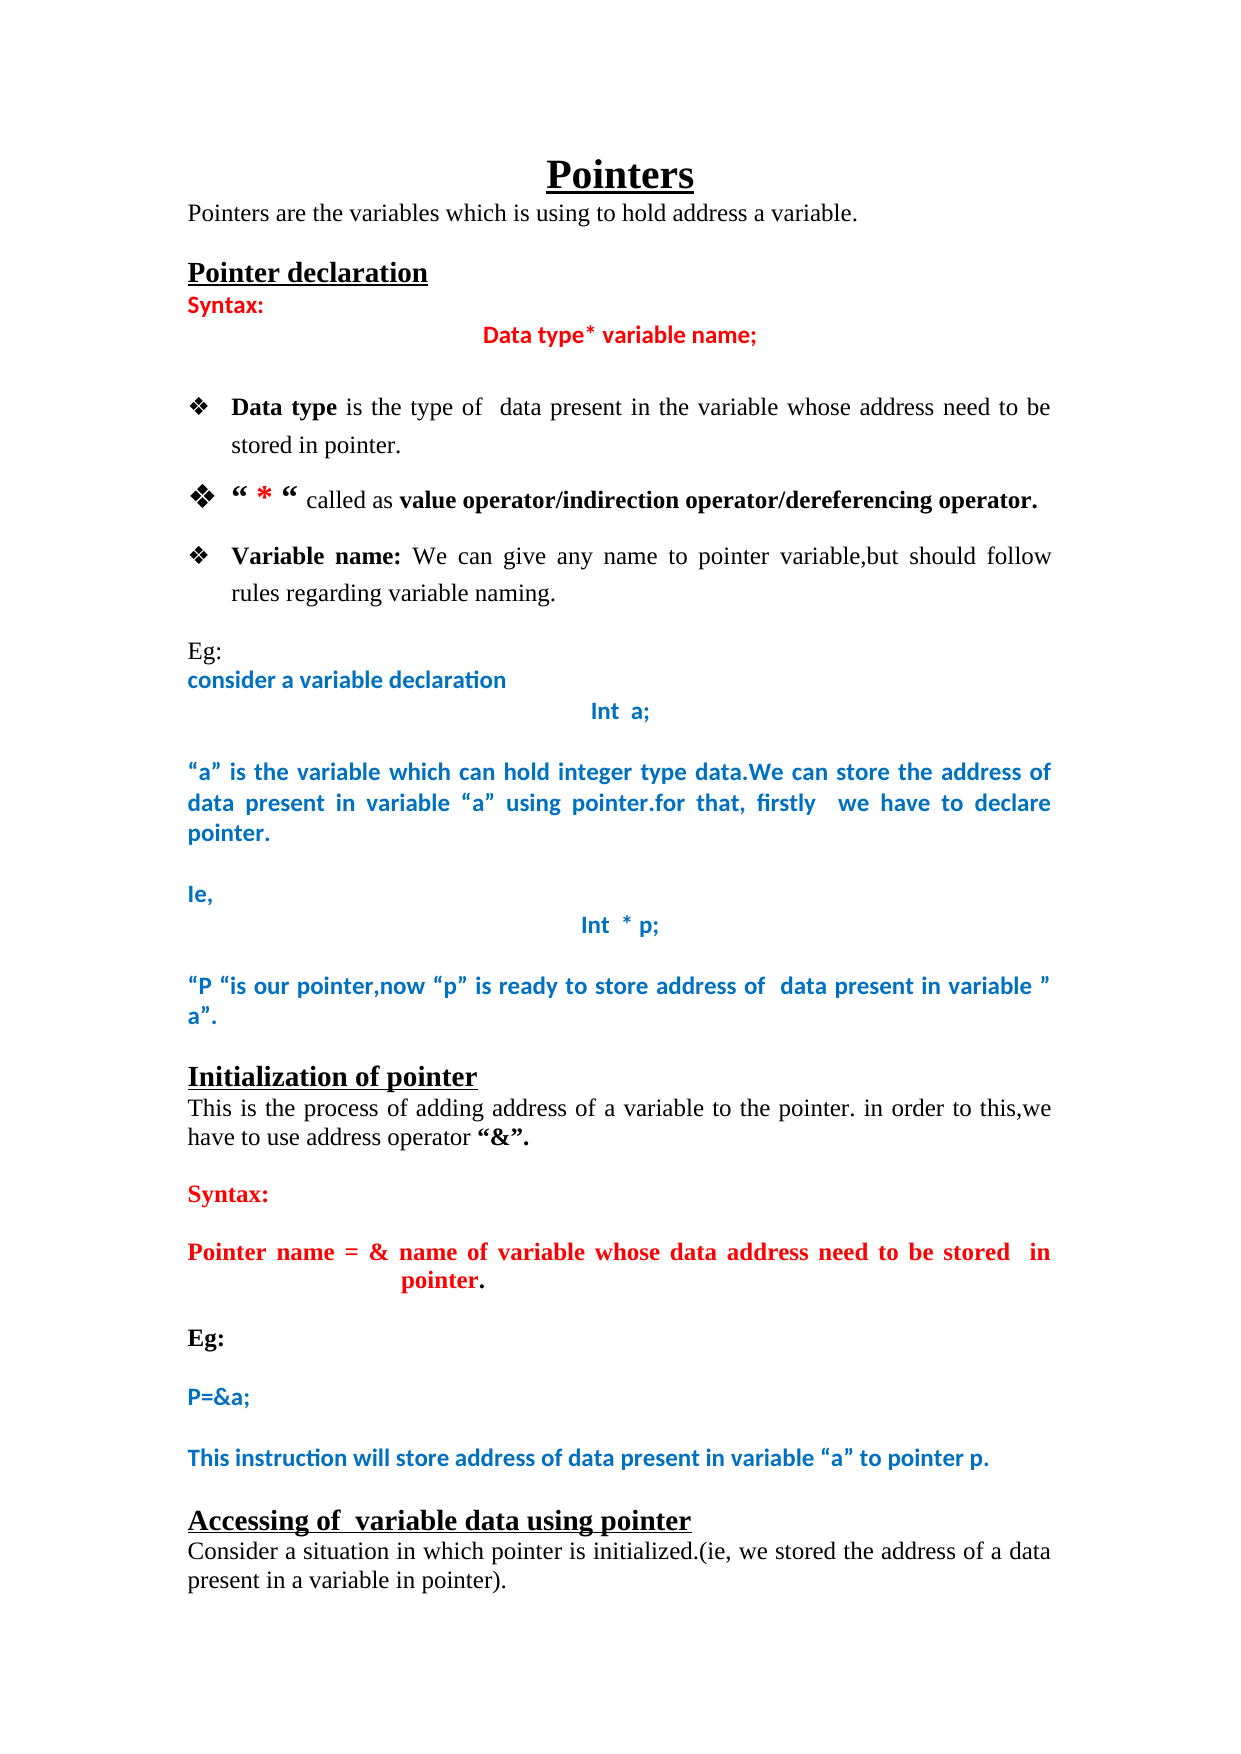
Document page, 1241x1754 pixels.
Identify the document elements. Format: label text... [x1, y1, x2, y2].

text Data type* variable name; [187, 319, 1053, 350]
text Pointers are the variables which is using to hold address a variable. [187, 198, 1053, 227]
list “ * “ called as value operator/indirection operator/dereferencing operator. [187, 459, 1053, 527]
text Pointers [187, 150, 1053, 198]
text “P “is our pointer,now “p” is ready to store address of data present in variable ” a”. [187, 970, 1053, 1031]
text Int a; [187, 695, 1053, 726]
text This instruction will store address of data present in variable “a” to pointer p. [187, 1442, 1053, 1472]
text Pointer name = & name of variable whose data address need to be stored in pointer. [187, 1237, 1053, 1294]
text consider a variable declaration [187, 664, 1053, 695]
text Eg: [187, 1323, 1053, 1352]
text Eg: [187, 636, 1053, 664]
text P=&a; [187, 1381, 1053, 1411]
text Pointer declaration [187, 255, 1053, 289]
text Syntax: [187, 289, 1053, 319]
list Variable name: We can give any name to pointer variable,but should follow rules regarding variable naming. [187, 527, 1053, 607]
text Initialization of pointer [187, 1059, 1053, 1093]
text This is the process of adding address of a variable to the pointer. in order to this,we have to use address operator “&”. [187, 1093, 1053, 1151]
text Syntax: [187, 1179, 1053, 1208]
text Consider a situation in which pointer is initialized.(ie, we stored the address of a data present in a variable in pointer). [187, 1536, 1053, 1594]
text Accessing of variable data using pointer [187, 1503, 1053, 1536]
text Int * p; [187, 909, 1053, 939]
list Data type is the type of data present in the variable whose address need to be stored in pointer. [187, 379, 1053, 459]
text “a” is the variable which can hold integer type data.We can store the address of data present in variable “a” using pointer.for that, firstly we have to declare pointer. [187, 756, 1053, 848]
text Ie, [187, 878, 1053, 909]
